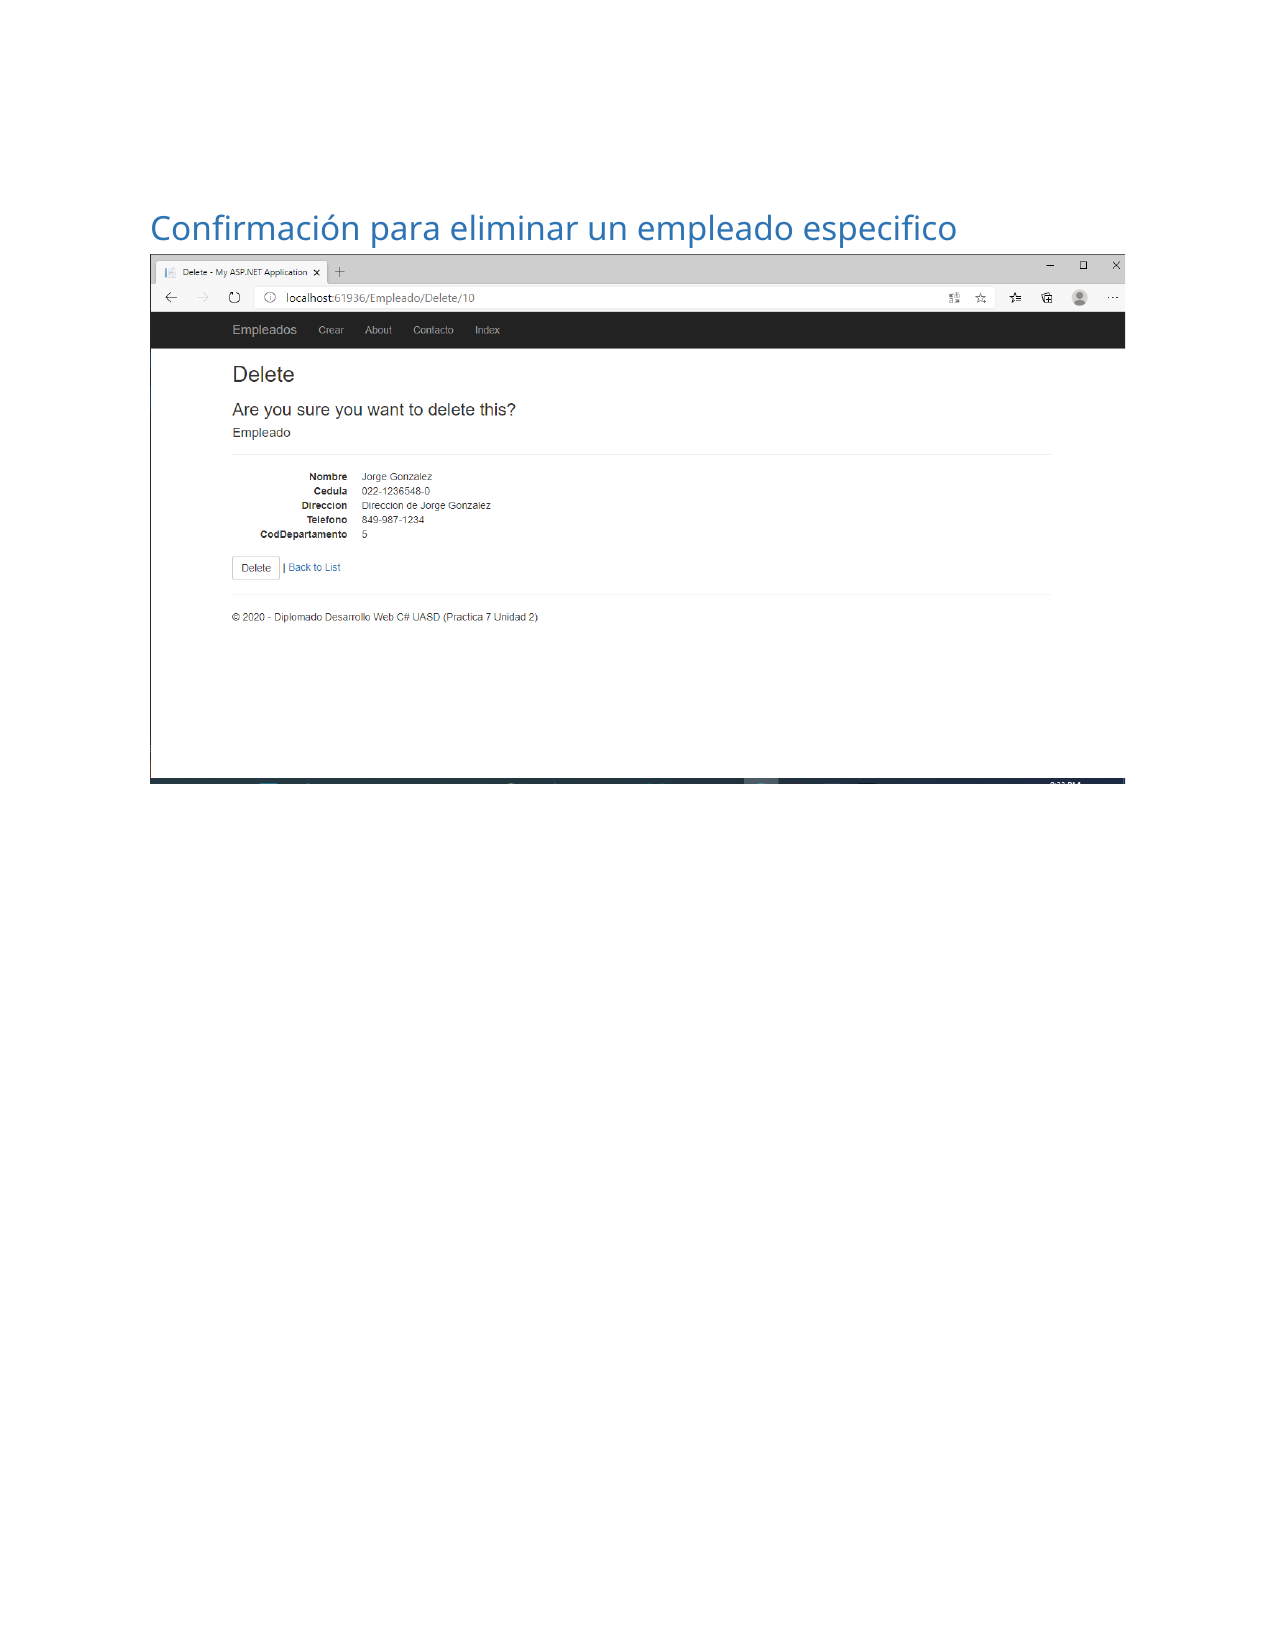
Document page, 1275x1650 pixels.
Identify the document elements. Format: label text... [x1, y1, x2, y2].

picture [150, 254, 1125, 784]
subtitle Confirmación para eliminar un empleado especifico [150, 205, 1125, 251]
